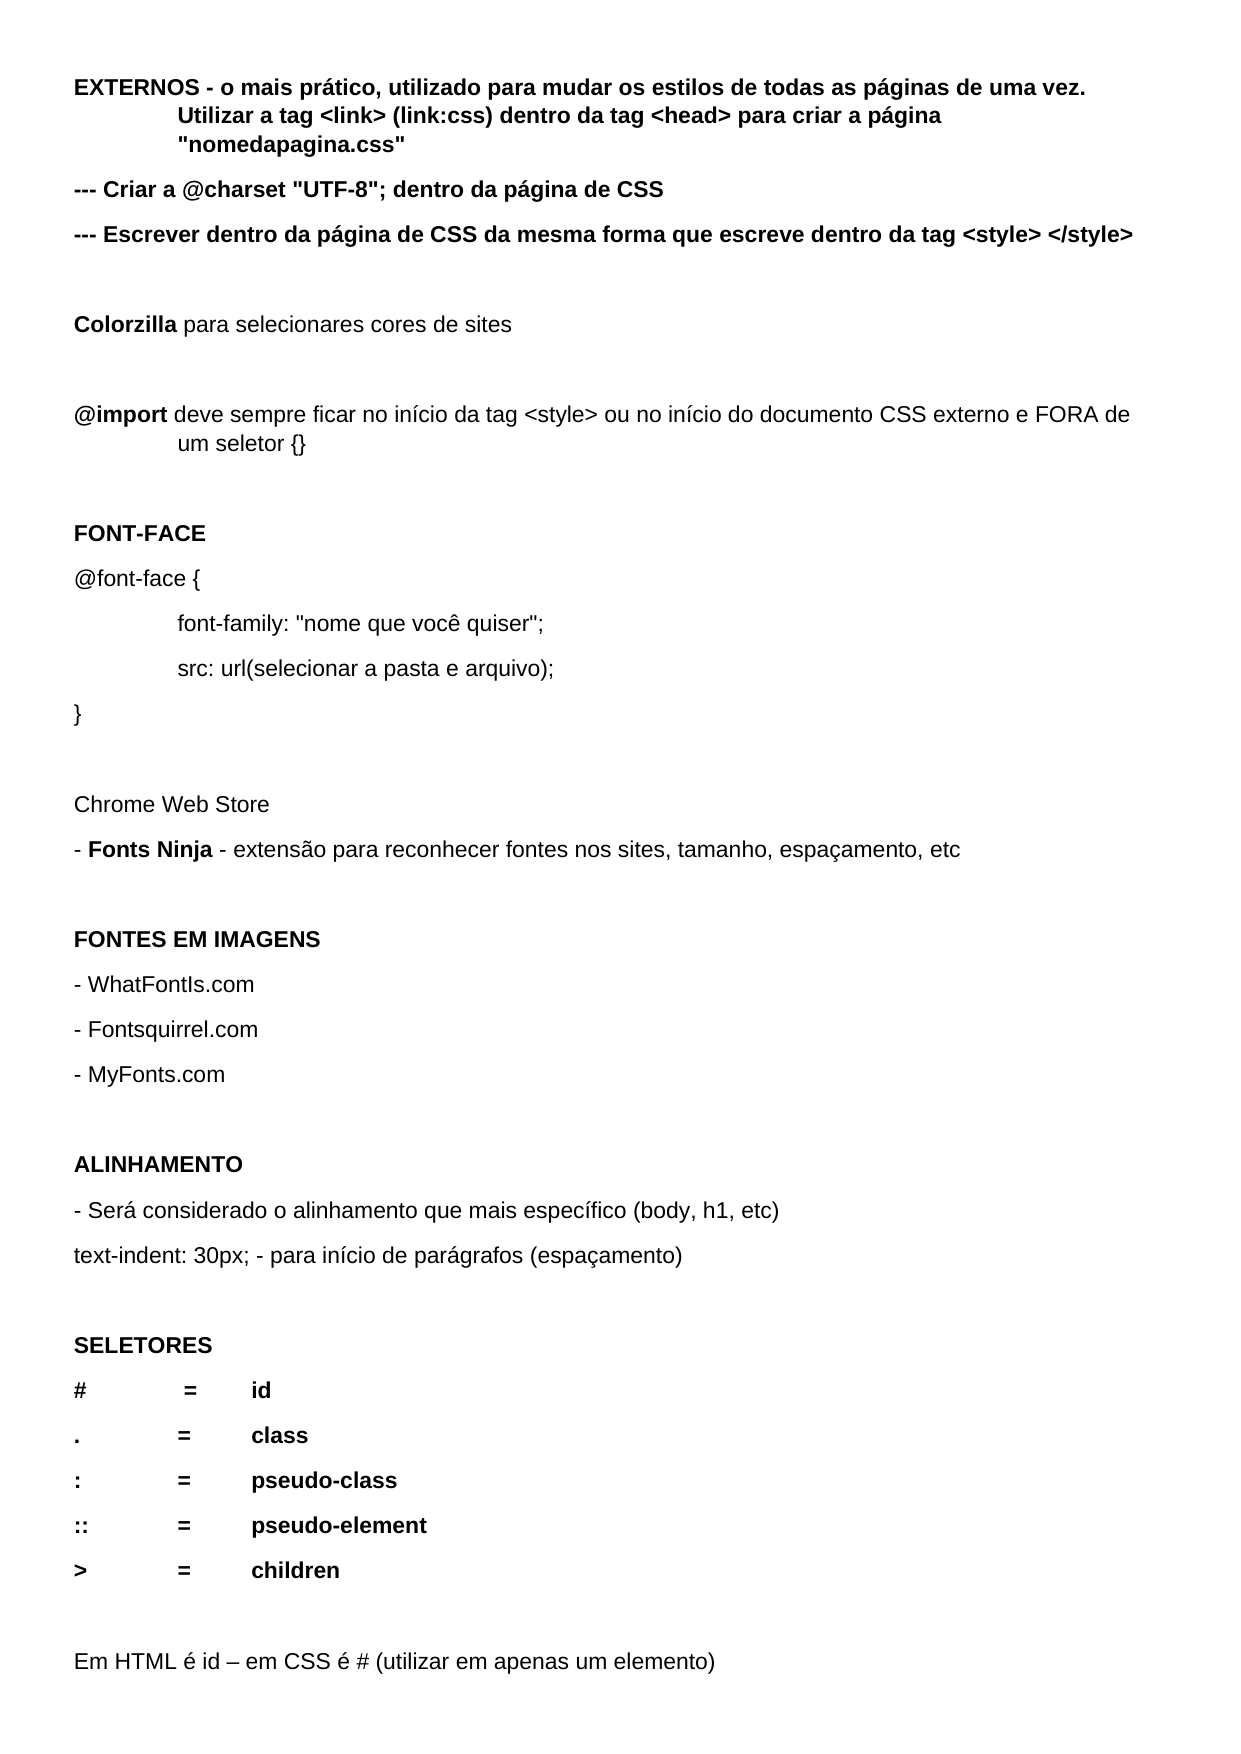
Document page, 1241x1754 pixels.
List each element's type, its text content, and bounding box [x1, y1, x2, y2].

text FONT-FACE [74, 520, 1167, 546]
text # = id [74, 1377, 1167, 1403]
text FONTES EM IMAGENS [74, 926, 1167, 952]
text > = children [74, 1557, 1167, 1584]
text - Fontsquirrel.com [74, 1016, 1167, 1042]
text src: url(selecionar a pasta e arquivo); [74, 655, 1167, 682]
text --- Criar a @charset "UTF-8"; dentro da página de CSS [74, 176, 1167, 202]
text text-indent: 30px; - para início de parágrafos (espaçamento) [74, 1242, 1167, 1268]
text - WhatFontIs.com [74, 971, 1167, 997]
text ALINHAMENTO [74, 1151, 1167, 1178]
text - Será considerado o alinhamento que mais específico (body, h1, etc) [74, 1197, 1167, 1223]
text Em HTML é id – em CSS é # (utilizar em apenas um elemento) [74, 1648, 1167, 1674]
text @import deve sempre ficar no início da tag <style> ou no início do documento CSS externo e FORA de um seletor {} [74, 401, 1167, 456]
text . = class [74, 1422, 1167, 1448]
text - MyFonts.com [74, 1061, 1167, 1088]
text --- Escrever dentro da página de CSS da mesma forma que escreve dentro da tag <style> </style> [74, 221, 1167, 247]
text : = pseudo-class [74, 1467, 1167, 1493]
text - Fonts Ninja - extensão para reconhecer fontes nos sites, tamanho, espaçamento, etc [74, 836, 1167, 862]
text @font-face { [74, 565, 1167, 591]
text Chrome Web Store [74, 791, 1167, 817]
text SELETORES [74, 1332, 1167, 1358]
text } [74, 700, 1167, 727]
text font-family: "nome que você quiser"; [74, 610, 1167, 637]
text :: = pseudo-element [74, 1512, 1167, 1539]
text Colorzilla para selecionares cores de sites [74, 311, 1167, 337]
text EXTERNOS - o mais prático, utilizado para mudar os estilos de todas as páginas de uma vez. Utilizar a tag <link> (link:css) dentro da tag <head> para criar a página "nomedapagina.css" [74, 74, 1167, 157]
